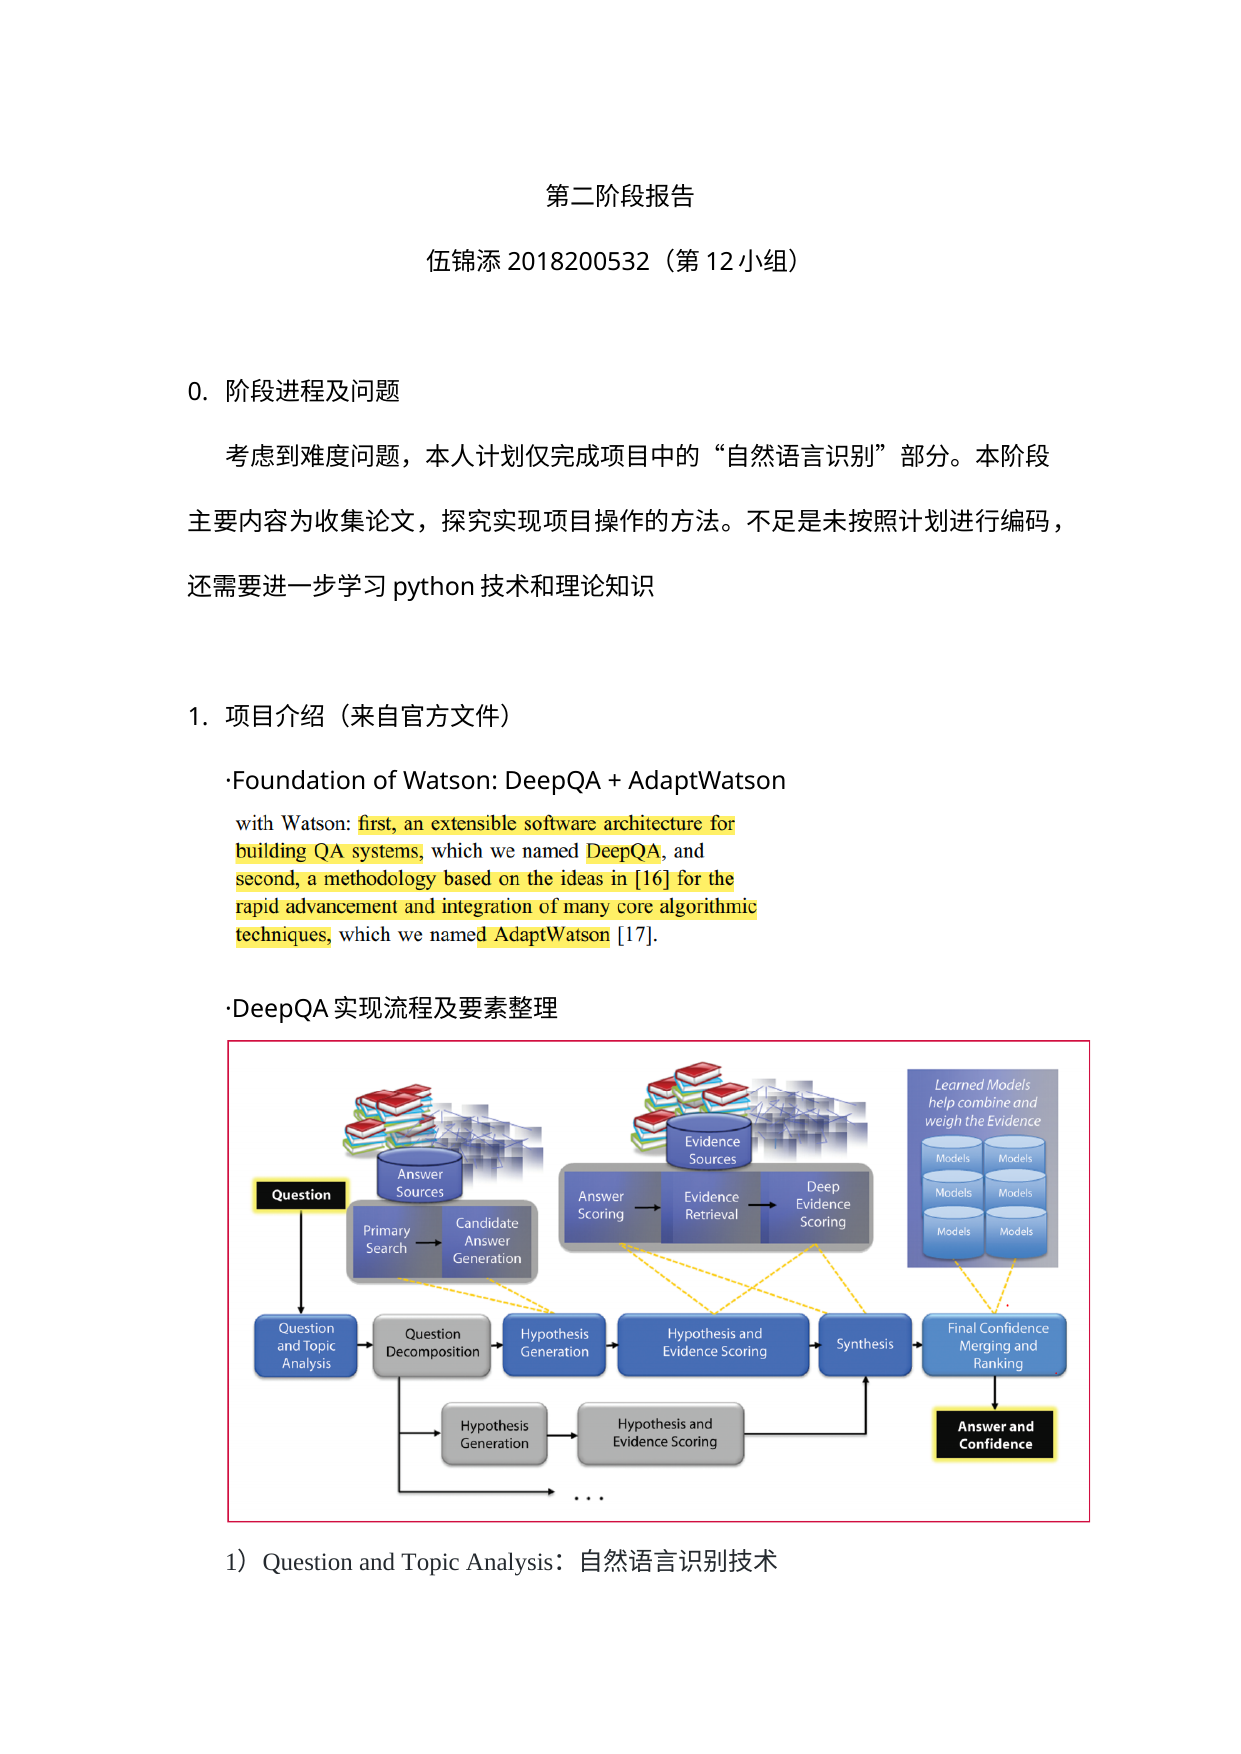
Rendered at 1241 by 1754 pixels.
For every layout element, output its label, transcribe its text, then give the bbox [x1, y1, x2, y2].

picture [225, 1039, 1091, 1524]
text 考虑到难度问题，本人计划仅完成项目中的“自然语言识别”部分。本阶段主要内容为收集论文，探究实现项目操作的方法。不足是未按照计划进行编码，还需要进一步学习python技术和理论知识 [187, 422, 1053, 617]
text 伍锦添 2018200532（第12小组） [187, 227, 1053, 292]
list ·DeepQA实现流程及要素整理 [225, 974, 1053, 1039]
list ·Foundation of Watson: DeepQA + AdaptWatson [225, 747, 1053, 812]
list 1）Question and Topic Analysis：自然语言识别技术 [225, 1527, 1053, 1592]
text 第二阶段报告 [187, 162, 1053, 227]
picture [225, 812, 770, 961]
list 项目介绍（来自官方文件） [187, 682, 1053, 747]
list 阶段进程及问题 [187, 357, 1053, 422]
